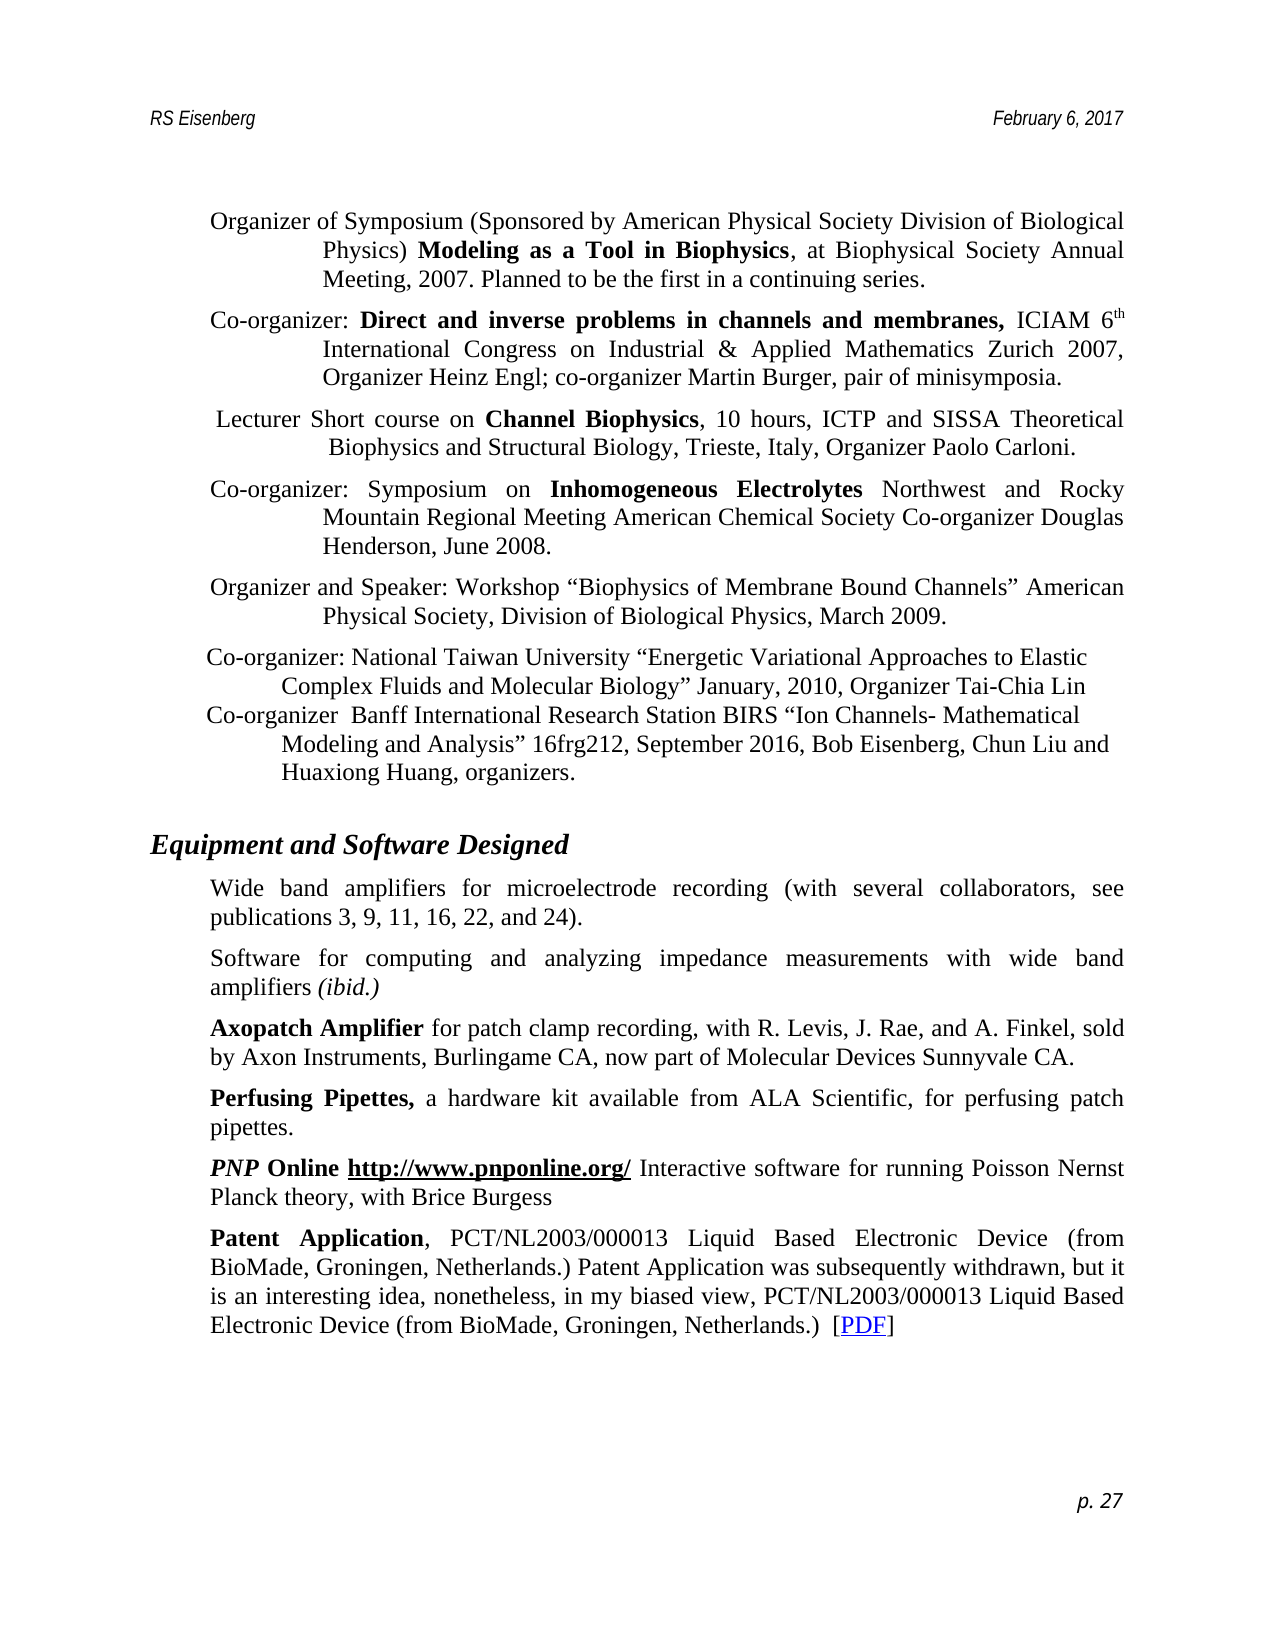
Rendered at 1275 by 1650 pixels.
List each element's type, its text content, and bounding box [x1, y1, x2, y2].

text Co-organizer Banff International Research Station BIRS “Ion Channels- Mathematical Modeling and Analysis” 16frg212, September 2016, Bob Eisenberg, Chun Liu and Huaxiong Huang, organizers. [206, 700, 1125, 786]
text Co-organizer: Direct and inverse problems in channels and membranes, ICIAM 6th International Congress on Industrial & Applied Mathematics Zurich 2007, Organizer Heinz Engl; co-organizer Martin Burger, pair of minisymposia. [210, 305, 1125, 391]
text Wide band amplifiers for microelectrode recording (with several collaborators, see publications 3, 9, 11, 16, 22, and 24). [210, 873, 1125, 931]
text Organizer and Speaker: Workshop “Biophysics of Membrane Bound Channels” American Physical Society, Division of Biological Physics, March 2009. [210, 572, 1125, 630]
text PNP Online http://www.pnponline.org/ Interactive software for running Poisson Nernst Planck theory, with Brice Burgess [210, 1153, 1125, 1211]
text Organizer of Symposium (Sponsored by American Physical Society Division of Biological Physics) Modeling as a Tool in Biophysics, at Biophysical Society Annual Meeting, 2007. Planned to be the first in a continuing series. [210, 206, 1125, 292]
text Perfusing Pipettes, a hardware kit available from ALA Scientific, for perfusing patch pipettes. [210, 1083, 1125, 1141]
text Axopatch Amplifier for patch clamp recording, with R. Levis, J. Rae, and A. Finkel, sold by Axon Instruments, Burlingame CA, now part of Molecular Devices Sunnyvale CA. [210, 1013, 1125, 1071]
text Software for computing and analyzing impedance measurements with wide band amplifiers (ibid.) [210, 943, 1125, 1001]
text Patent Application, PCT/NL2003/000013 Liquid Based Electronic Device (from BioMade, Groningen, Netherlands.) Patent Application was subsequently withdrawn, but it is an interesting idea, nonetheless, in my biased view, PCT/NL2003/000013 Liquid Based Electronic Device (from BioMade, Groningen, Netherlands.) [PDF] [210, 1223, 1125, 1338]
text Co-organizer: Symposium on Inhomogeneous Electrolytes Northwest and Rocky Mountain Regional Meeting American Chemical Society Co-organizer Douglas Henderson, June 2008. [210, 474, 1125, 560]
text Co-organizer: National Taiwan University “Energetic Variational Approaches to Elastic Complex Fluids and Molecular Biology” January, 2010, Organizer Tai-Chia Lin [206, 642, 1125, 700]
text Lecturer Short course on Channel Biophysics, 10 hours, ICTP and SISSA Theoretical Biophysics and Structural Biology, Trieste, Italy, Organizer Paolo Carloni. [216, 404, 1125, 461]
text Equipment and Software Designed [150, 827, 1125, 861]
